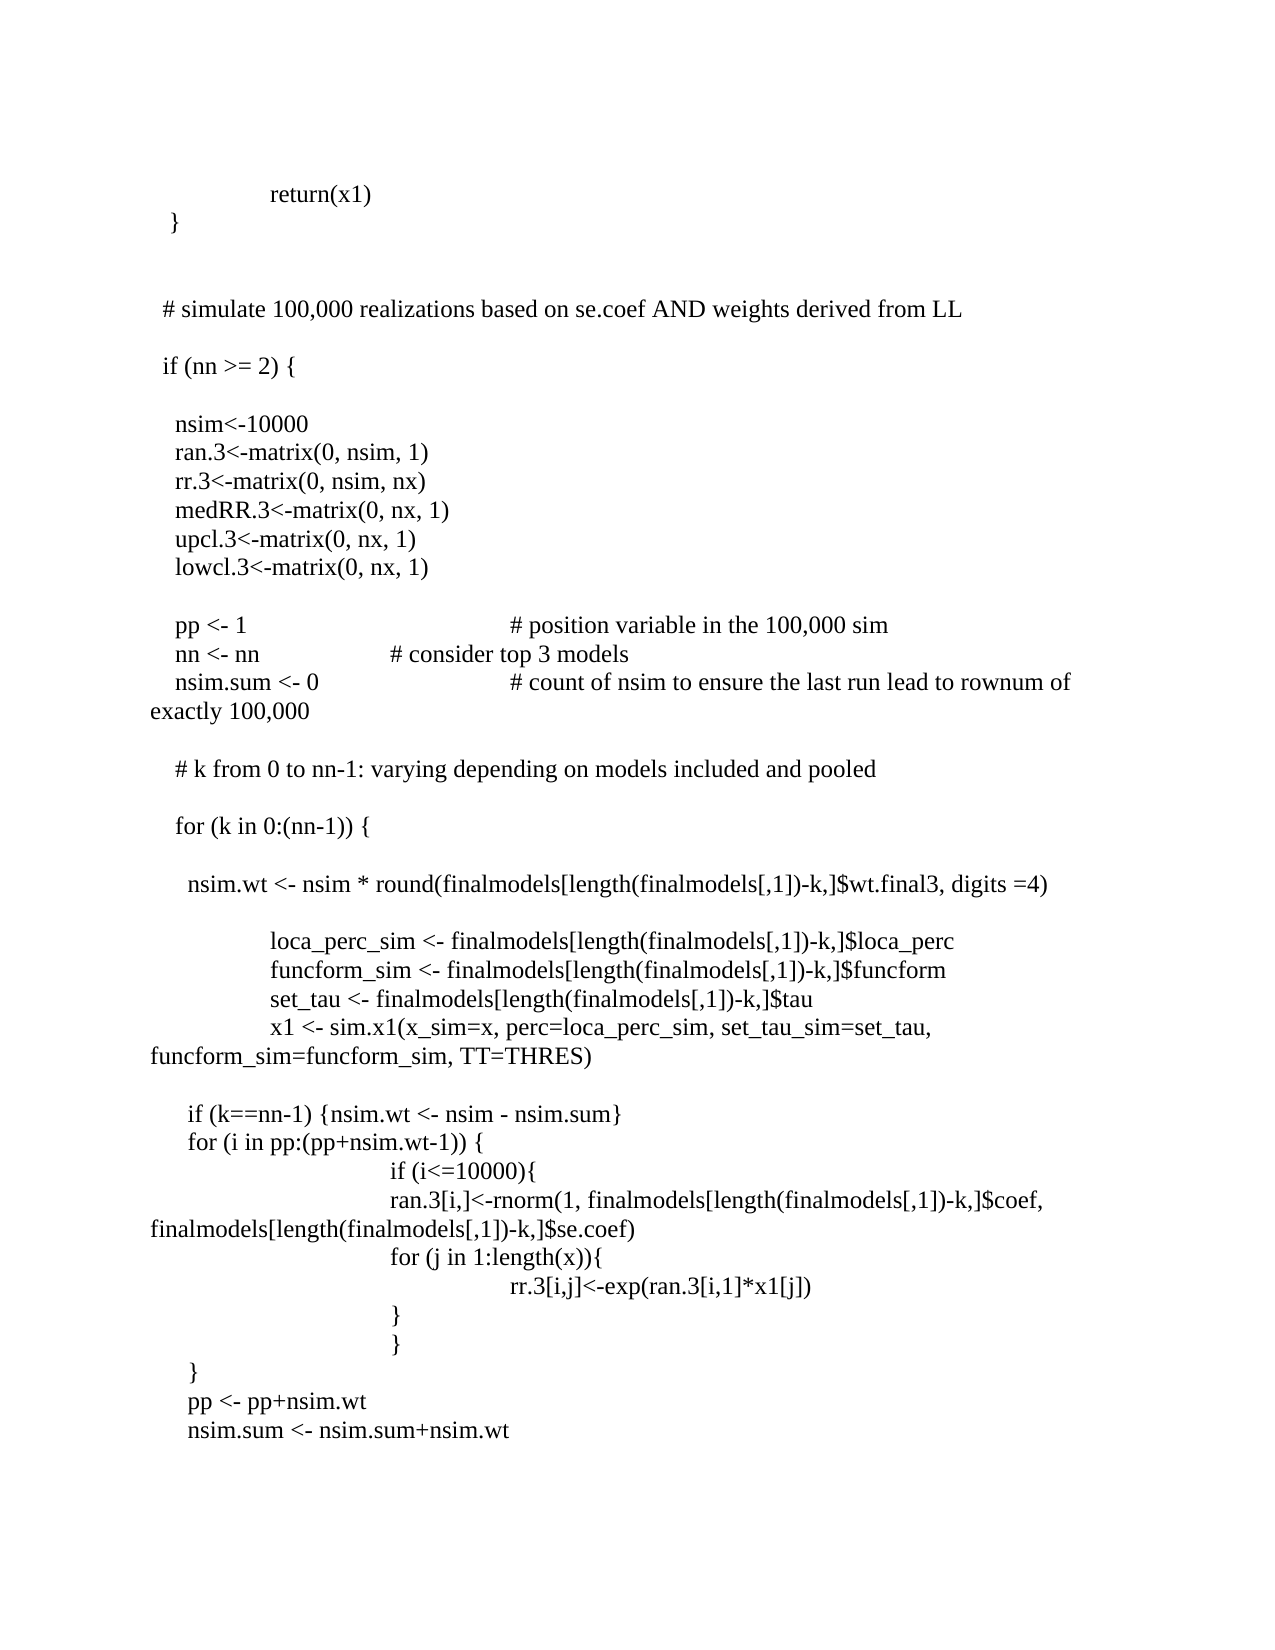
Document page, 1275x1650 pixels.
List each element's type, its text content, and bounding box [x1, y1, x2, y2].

text ran.3[i,]<-rnorm(1, finalmodels[length(finalmodels[,1])-k,]$coef, finalmodels[length(finalmodels[,1])-k,]$se.coef) [150, 1185, 1125, 1242]
text for (k in 0:(nn-1)) { [150, 811, 1125, 840]
text medRR.3<-matrix(0, nx, 1) [150, 495, 1125, 524]
text nsim.sum <- 0 # count of nsim to ensure the last run lead to rownum of exactly 100,000 [150, 667, 1125, 725]
text lowcl.3<-matrix(0, nx, 1) [150, 552, 1125, 581]
text x1 <- sim.x1(x_sim=x, perc=loca_perc_sim, set_tau_sim=set_tau, funcform_sim=funcform_sim, TT=THRES) [150, 1012, 1125, 1070]
text nsim.sum <- nsim.sum+nsim.wt [150, 1415, 1125, 1444]
text loca_perc_sim <- finalmodels[length(finalmodels[,1])-k,]$loca_perc [150, 926, 1125, 955]
text ran.3<-matrix(0, nsim, 1) [150, 437, 1125, 466]
text for (j in 1:length(x)){ [150, 1242, 1125, 1271]
text if (k==nn-1) {nsim.wt <- nsim - nsim.sum} [150, 1099, 1125, 1127]
text nn <- nn # consider top 3 models [150, 639, 1125, 667]
text rr.3<-matrix(0, nsim, nx) [150, 466, 1125, 495]
text if (nn >= 2) { [150, 351, 1125, 380]
text pp <- pp+nsim.wt [150, 1386, 1125, 1415]
text return(x1) [150, 179, 1125, 207]
text set_tau <- finalmodels[length(finalmodels[,1])-k,]$tau [150, 984, 1125, 1012]
text # k from 0 to nn-1: varying depending on models included and pooled [150, 754, 1125, 782]
text } [150, 1329, 1125, 1357]
text for (i in pp:(pp+nsim.wt-1)) { [150, 1127, 1125, 1156]
text upcl.3<-matrix(0, nx, 1) [150, 524, 1125, 552]
text } [150, 207, 1125, 236]
text if (i<=10000){ [150, 1156, 1125, 1185]
text } [150, 1357, 1125, 1386]
text funcform_sim <- finalmodels[length(finalmodels[,1])-k,]$funcform [150, 955, 1125, 984]
text } [150, 1300, 1125, 1329]
text nsim.wt <- nsim * round(finalmodels[length(finalmodels[,1])-k,]$wt.final3, digits =4) [150, 869, 1125, 897]
text pp <- 1 # position variable in the 100,000 sim [150, 610, 1125, 639]
text nsim<-10000 [150, 409, 1125, 437]
text # simulate 100,000 realizations based on se.coef AND weights derived from LL [150, 294, 1125, 322]
text rr.3[i,j]<-exp(ran.3[i,1]*x1[j]) [150, 1271, 1125, 1300]
